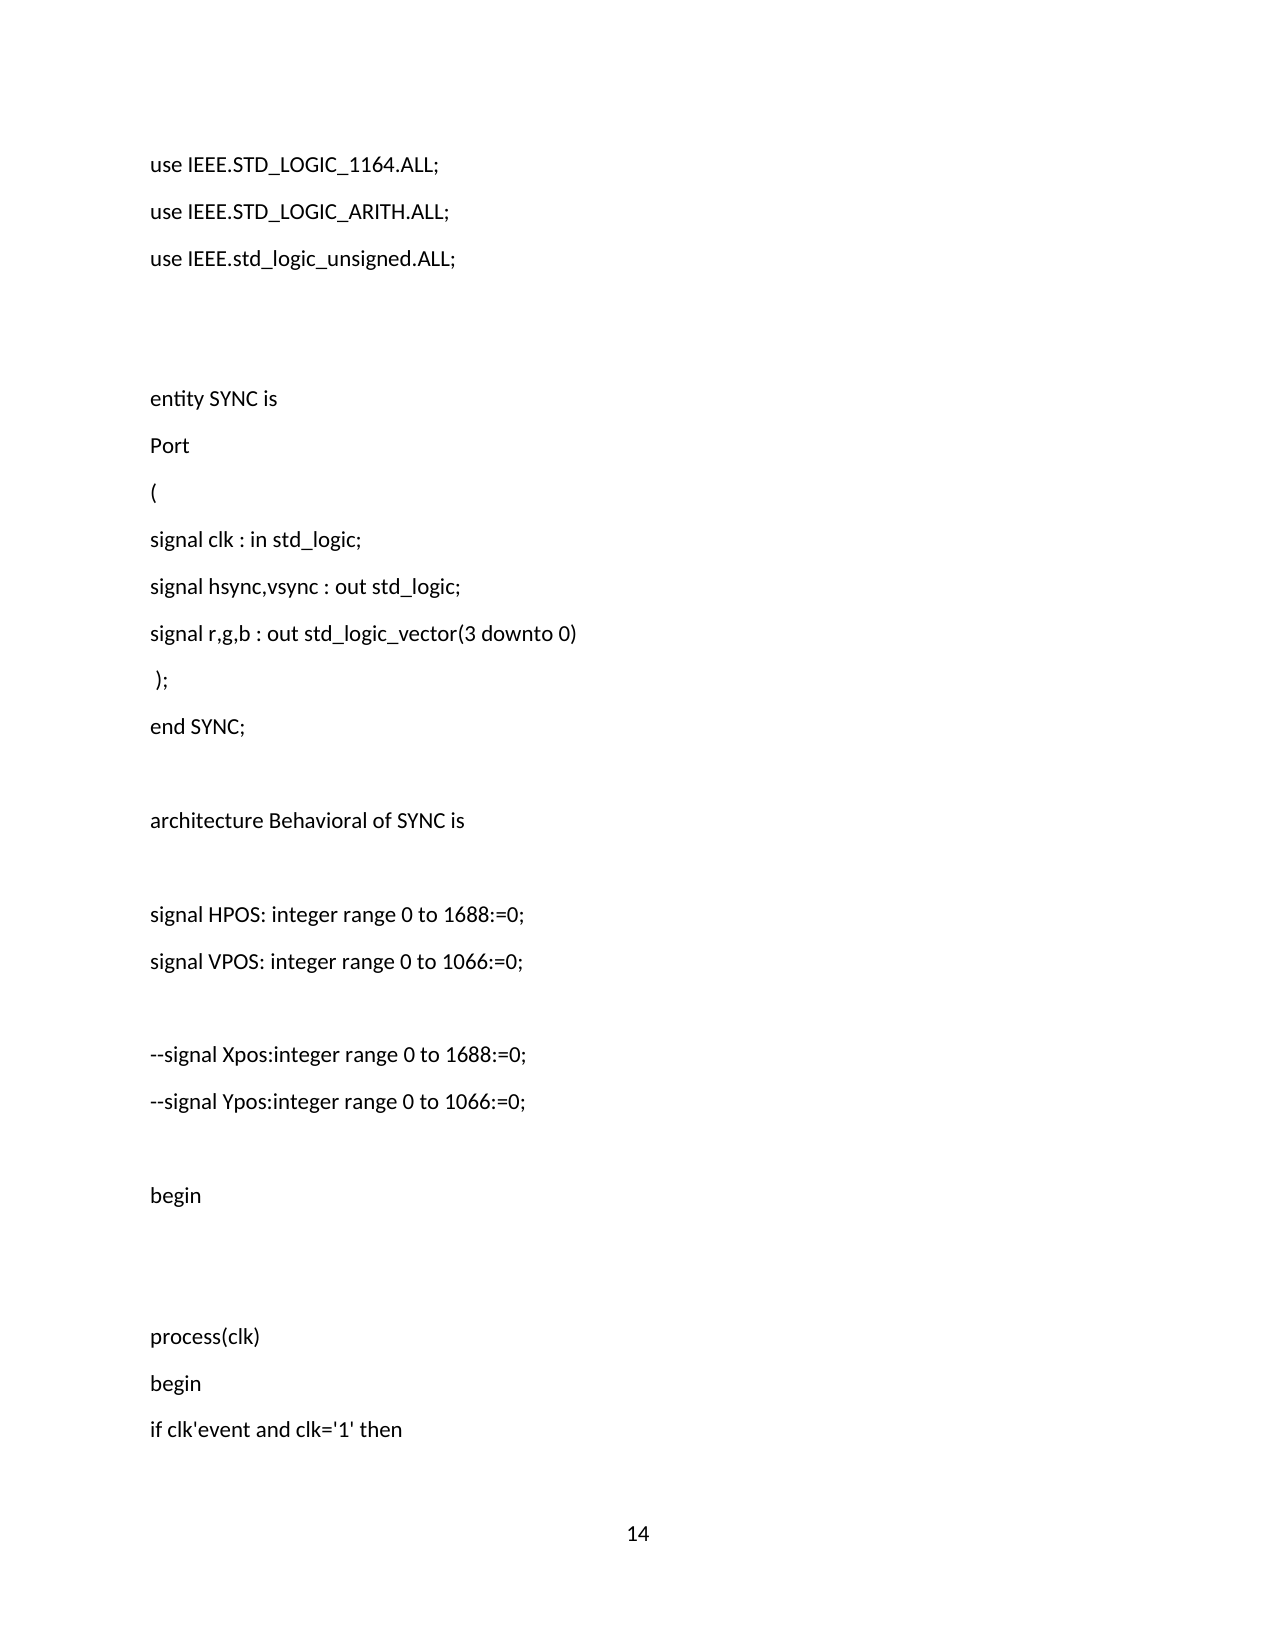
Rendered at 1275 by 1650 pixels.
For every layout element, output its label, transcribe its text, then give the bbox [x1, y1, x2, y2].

text signal clk : in std_logic; [150, 525, 1125, 553]
text architecture Behavioral of SYNC is [150, 806, 1125, 834]
text use IEEE.STD_LOGIC_ARITH.ALL; [150, 197, 1125, 225]
text ( [150, 478, 1125, 506]
text signal VPOS: integer range 0 to 1066:=0; [150, 947, 1125, 975]
text signal r,g,b : out std_logic_vector(3 downto 0) [150, 619, 1125, 647]
text entity SYNC is [150, 384, 1125, 412]
text --signal Xpos:integer range 0 to 1688:=0; [150, 1041, 1125, 1069]
text use IEEE.STD_LOGIC_1164.ALL; [150, 150, 1125, 178]
text Port [150, 431, 1125, 459]
text --signal Ypos:integer range 0 to 1066:=0; [150, 1087, 1125, 1116]
text ); [150, 666, 1125, 694]
text signal HPOS: integer range 0 to 1688:=0; [150, 900, 1125, 928]
text use IEEE.std_logic_unsigned.ALL; [150, 244, 1125, 272]
text process(clk) [150, 1322, 1125, 1350]
text begin [150, 1369, 1125, 1397]
text end SYNC; [150, 712, 1125, 741]
text signal hsync,vsync : out std_logic; [150, 572, 1125, 600]
text if clk'event and clk='1' then [150, 1416, 1125, 1444]
text begin [150, 1181, 1125, 1209]
